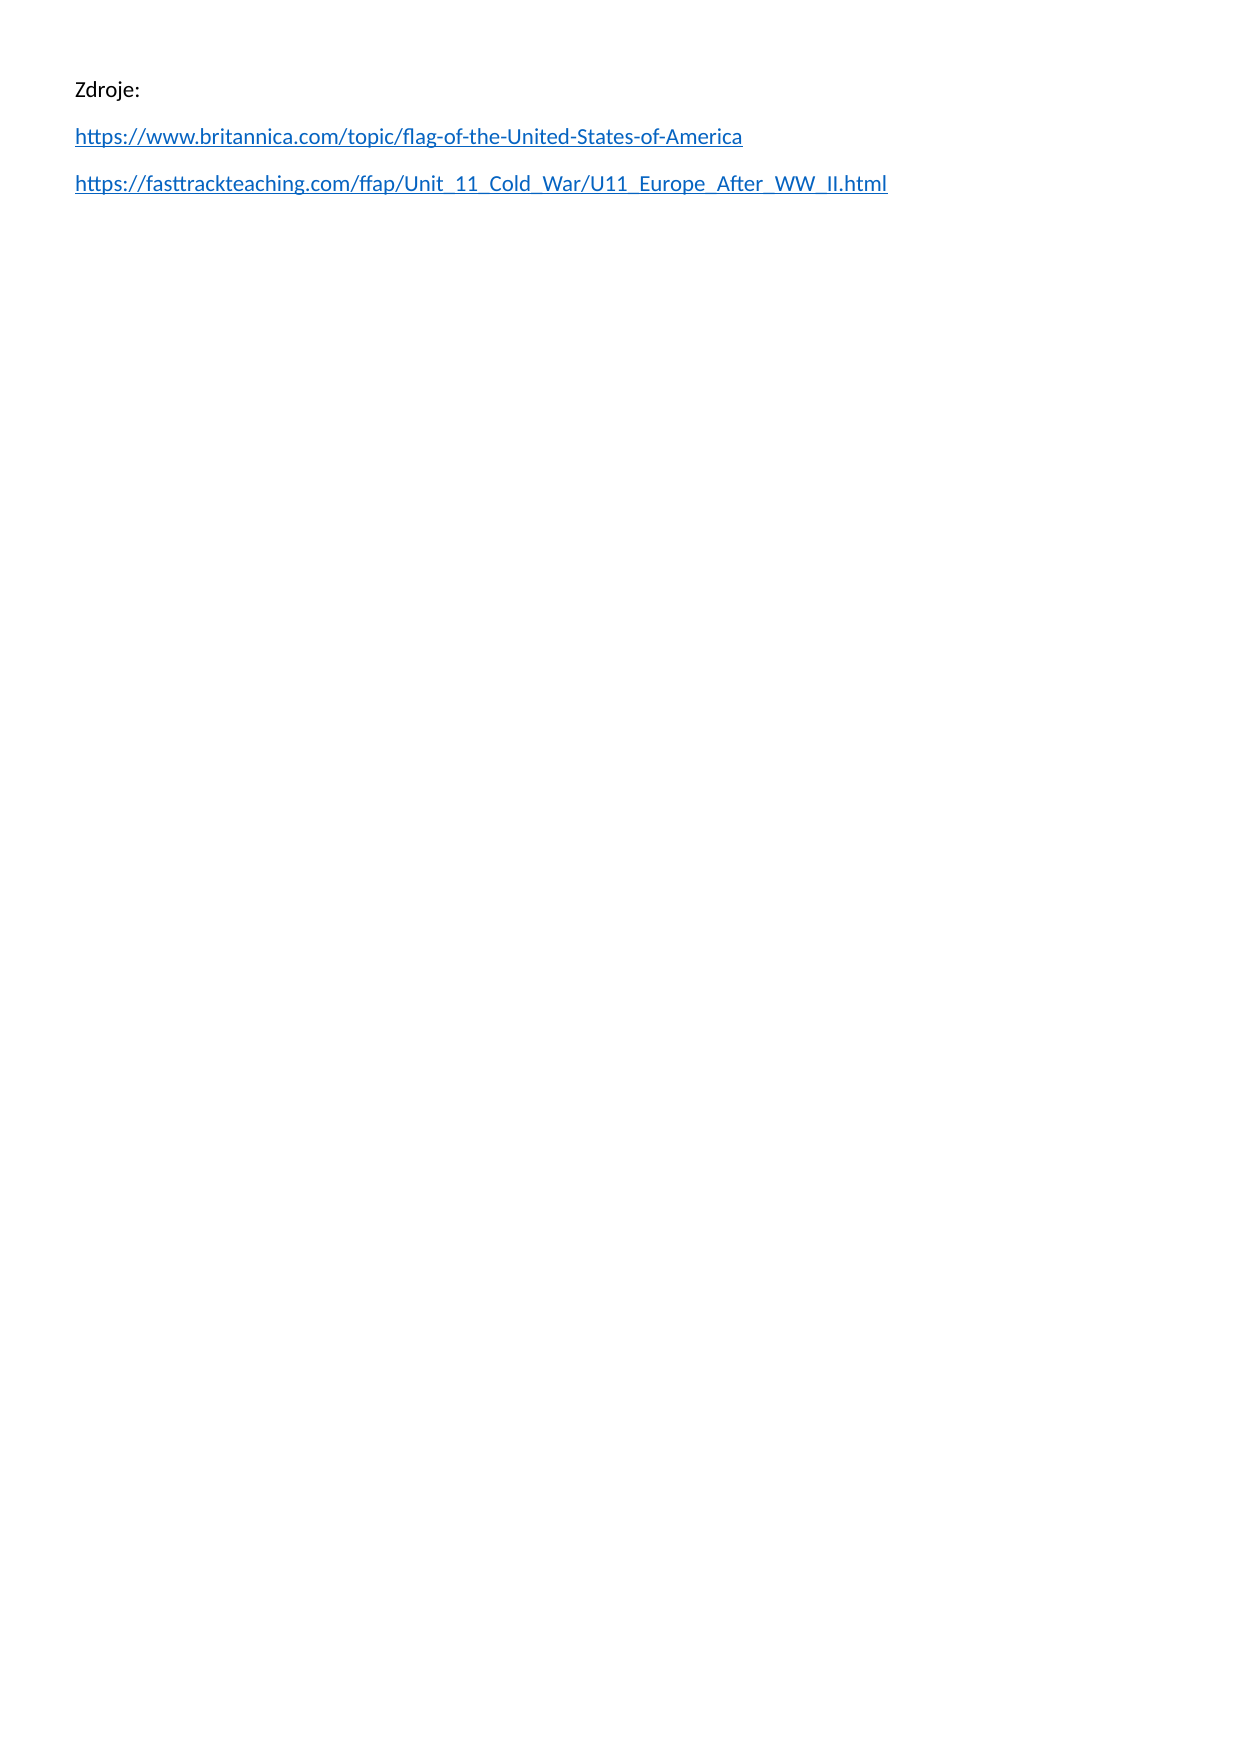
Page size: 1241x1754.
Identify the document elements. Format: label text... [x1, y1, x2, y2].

text https://www.britannica.com/topic/flag-of-the-United-States-of-America [75, 122, 1165, 150]
text https://fasttrackteaching.com/ffap/Unit_11_Cold_War/U11_Europe_After_WW_II.html [75, 169, 1165, 197]
text Zdroje: [75, 75, 1165, 103]
